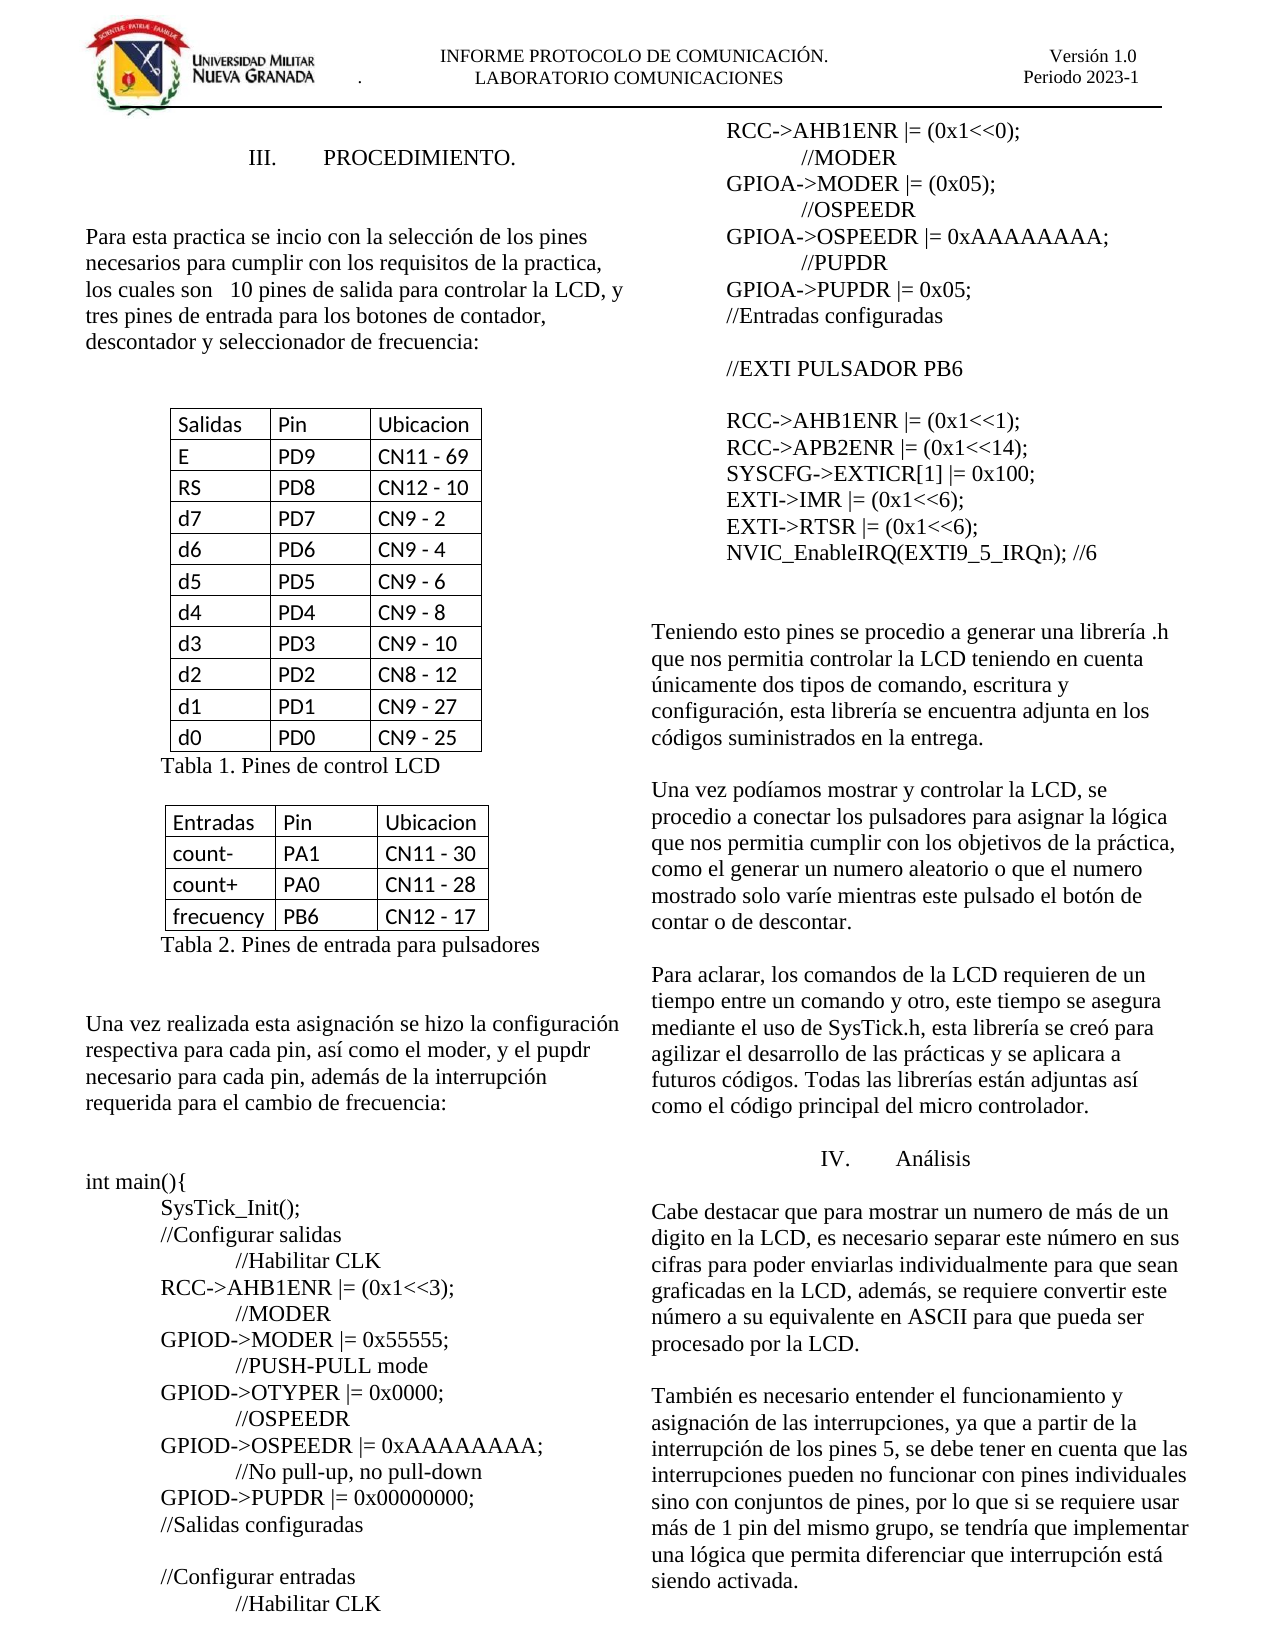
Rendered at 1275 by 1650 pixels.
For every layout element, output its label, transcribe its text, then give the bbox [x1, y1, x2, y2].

text //Configurar salidas [85, 1221, 627, 1247]
text Una vez podíamos mostrar y controlar la LCD, se procedio a conectar los pulsadores para asignar la lógica que nos permitia cumplir con los objetivos de la práctica, como el generar un numero aleatorio o que el numero mostrado solo varíe mientras este pulsado el botón de contar o de descontar. [651, 776, 1192, 934]
table_cell CN9 - 6 [371, 565, 481, 595]
table_cell d4 [171, 596, 270, 626]
text También es necesario entender el funcionamiento y asignación de las interrupciones, ya que a partir de la interrupción de los pines 5, se debe tener en cuenta que las interrupciones pueden no funcionar con pines individuales sino con conjuntos de pines, por lo que si se requiere usar más de 1 pin del mismo grupo, se tendría que implementar una lógica que permita diferenciar que interrupción está siendo activada. [651, 1382, 1192, 1593]
text //PUSH-PULL mode [85, 1353, 627, 1379]
text Para aclarar, los comandos de la LCD requieren de un tiempo entre un comando y otro, este tiempo se asegura mediante el uso de SysTick.h, esta librería se creó para agilizar el desarrollo de las prácticas y se aplicara a futuros códigos. Todas las librerías están adjuntas así como el código principal del micro controlador. [651, 961, 1192, 1119]
table_cell CN12 - 17 [378, 900, 488, 930]
table_cell CN12 - 10 [371, 471, 481, 501]
text //No pull-up, no pull-down [85, 1458, 627, 1484]
text //OSPEEDR [651, 197, 1192, 223]
text GPIOD->OTYPER |= 0x0000; [85, 1379, 627, 1405]
text GPIOA->OSPEEDR |= 0xAAAAAAAA; [651, 223, 1192, 249]
text SysTick_Init(); [85, 1194, 627, 1221]
text //Configurar entradas [85, 1563, 627, 1590]
text RCC->APB2ENR |= (0x1<<14); [651, 434, 1192, 460]
text SYSCFG->EXTICR[1] |= 0x100; [651, 460, 1192, 486]
table_cell frecuency [166, 900, 275, 930]
text EXTI->RTSR |= (0x1<<6); [651, 513, 1192, 539]
table_cell PD6 [271, 534, 370, 564]
table_cell CN8 - 12 [371, 659, 481, 689]
table_header Salidas [171, 409, 270, 439]
text EXTI->IMR |= (0x1<<6); [651, 486, 1192, 513]
picture [79, 15, 316, 119]
list PROCEDIMIENTO. [248, 144, 627, 170]
text Tabla 1. Pines de control LCD [85, 752, 627, 778]
text GPIOA->PUPDR |= 0x05; [651, 276, 1192, 302]
table_cell E [171, 440, 270, 470]
table_cell CN11 - 28 [378, 869, 488, 899]
text Cabe destacar que para mostrar un numero de más de un digito en la LCD, es necesario separar este número en sus cifras para poder enviarlas individualmente para que sean graficadas en la LCD, además, se requiere convertir este número a su equivalente en ASCII para que pueda ser procesado por la LCD. [651, 1198, 1192, 1356]
table_cell CN11 - 30 [378, 837, 488, 867]
text GPIOD->OSPEEDR |= 0xAAAAAAAA; [85, 1432, 627, 1458]
text //Habilitar CLK [85, 1590, 627, 1616]
table_cell d7 [171, 502, 270, 532]
text Para esta practica se incio con la selección de los pines necesarios para cumplir con los requisitos de la practica, los cuales son 10 pines de salida para controlar la LCD, y tres pines de entrada para los botones de contador, descontador y seleccionador de frecuencia: [85, 223, 627, 355]
text GPIOD->MODER |= 0x55555; [85, 1326, 627, 1353]
table_cell CN9 - 8 [371, 596, 481, 626]
table_cell count- [166, 837, 275, 867]
text GPIOD->PUPDR |= 0x00000000; [85, 1484, 627, 1511]
text //PUPDR [651, 249, 1192, 276]
table_cell PD0 [271, 721, 370, 751]
text NVIC_EnableIRQ(EXTI9_5_IRQn); //6 [651, 539, 1192, 566]
table_header Ubicacion [371, 409, 481, 439]
table_cell CN9 - 25 [371, 721, 481, 751]
table_cell d0 [171, 721, 270, 751]
table_header Pin [271, 409, 370, 439]
table_cell PD1 [271, 690, 370, 720]
text //Habilitar CLK [85, 1247, 627, 1273]
text //MODER [85, 1300, 627, 1326]
text //OSPEEDR [85, 1405, 627, 1432]
table_cell PD9 [271, 440, 370, 470]
table_cell CN9 - 4 [371, 534, 481, 564]
list Análisis [820, 1145, 1192, 1172]
text RCC->AHB1ENR |= (0x1<<0); [651, 117, 1192, 144]
table_header Ubicacion [378, 806, 488, 836]
table_cell PA0 [276, 869, 377, 899]
table_cell d5 [171, 565, 270, 595]
table_cell PB6 [276, 900, 377, 930]
table_cell PD3 [271, 627, 370, 657]
table_cell PD4 [271, 596, 370, 626]
text GPIOA->MODER |= (0x05); [651, 170, 1192, 197]
table_cell CN9 - 27 [371, 690, 481, 720]
table_cell CN11 - 69 [371, 440, 481, 470]
text //EXTI PULSADOR PB6 [651, 355, 1192, 381]
text int main(){ [85, 1168, 627, 1194]
table_cell d2 [171, 659, 270, 689]
text Tabla 2. Pines de entrada para pulsadores [85, 931, 627, 957]
table_cell PD7 [271, 502, 370, 532]
table_cell PD8 [271, 471, 370, 501]
text RCC->AHB1ENR |= (0x1<<1); [651, 407, 1192, 434]
table_cell count+ [166, 869, 275, 899]
table_cell CN9 - 2 [371, 502, 481, 532]
text //MODER [651, 144, 1192, 170]
text //Entradas configuradas [651, 302, 1192, 328]
table_cell PD5 [271, 565, 370, 595]
text Teniendo esto pines se procedio a generar una librería .h que nos permitia controlar la LCD teniendo en cuenta únicamente dos tipos de comando, escritura y configuración, esta librería se encuentra adjunta en los códigos suministrados en la entrega. [651, 618, 1192, 750]
text //Salidas configuradas [85, 1511, 627, 1537]
text RCC->AHB1ENR |= (0x1<<3); [85, 1273, 627, 1300]
table_cell CN9 - 10 [371, 627, 481, 657]
table_header Entradas [166, 806, 275, 836]
table_cell RS [171, 471, 270, 501]
table_cell PD2 [271, 659, 370, 689]
table_cell d3 [171, 627, 270, 657]
text Una vez realizada esta asignación se hizo la configuración respectiva para cada pin, así como el moder, y el pupdr necesario para cada pin, además de la interrupción requerida para el cambio de frecuencia: [85, 1010, 627, 1115]
table_header Pin [276, 806, 377, 836]
table_cell d1 [171, 690, 270, 720]
table_cell PA1 [276, 837, 377, 867]
table_cell d6 [171, 534, 270, 564]
